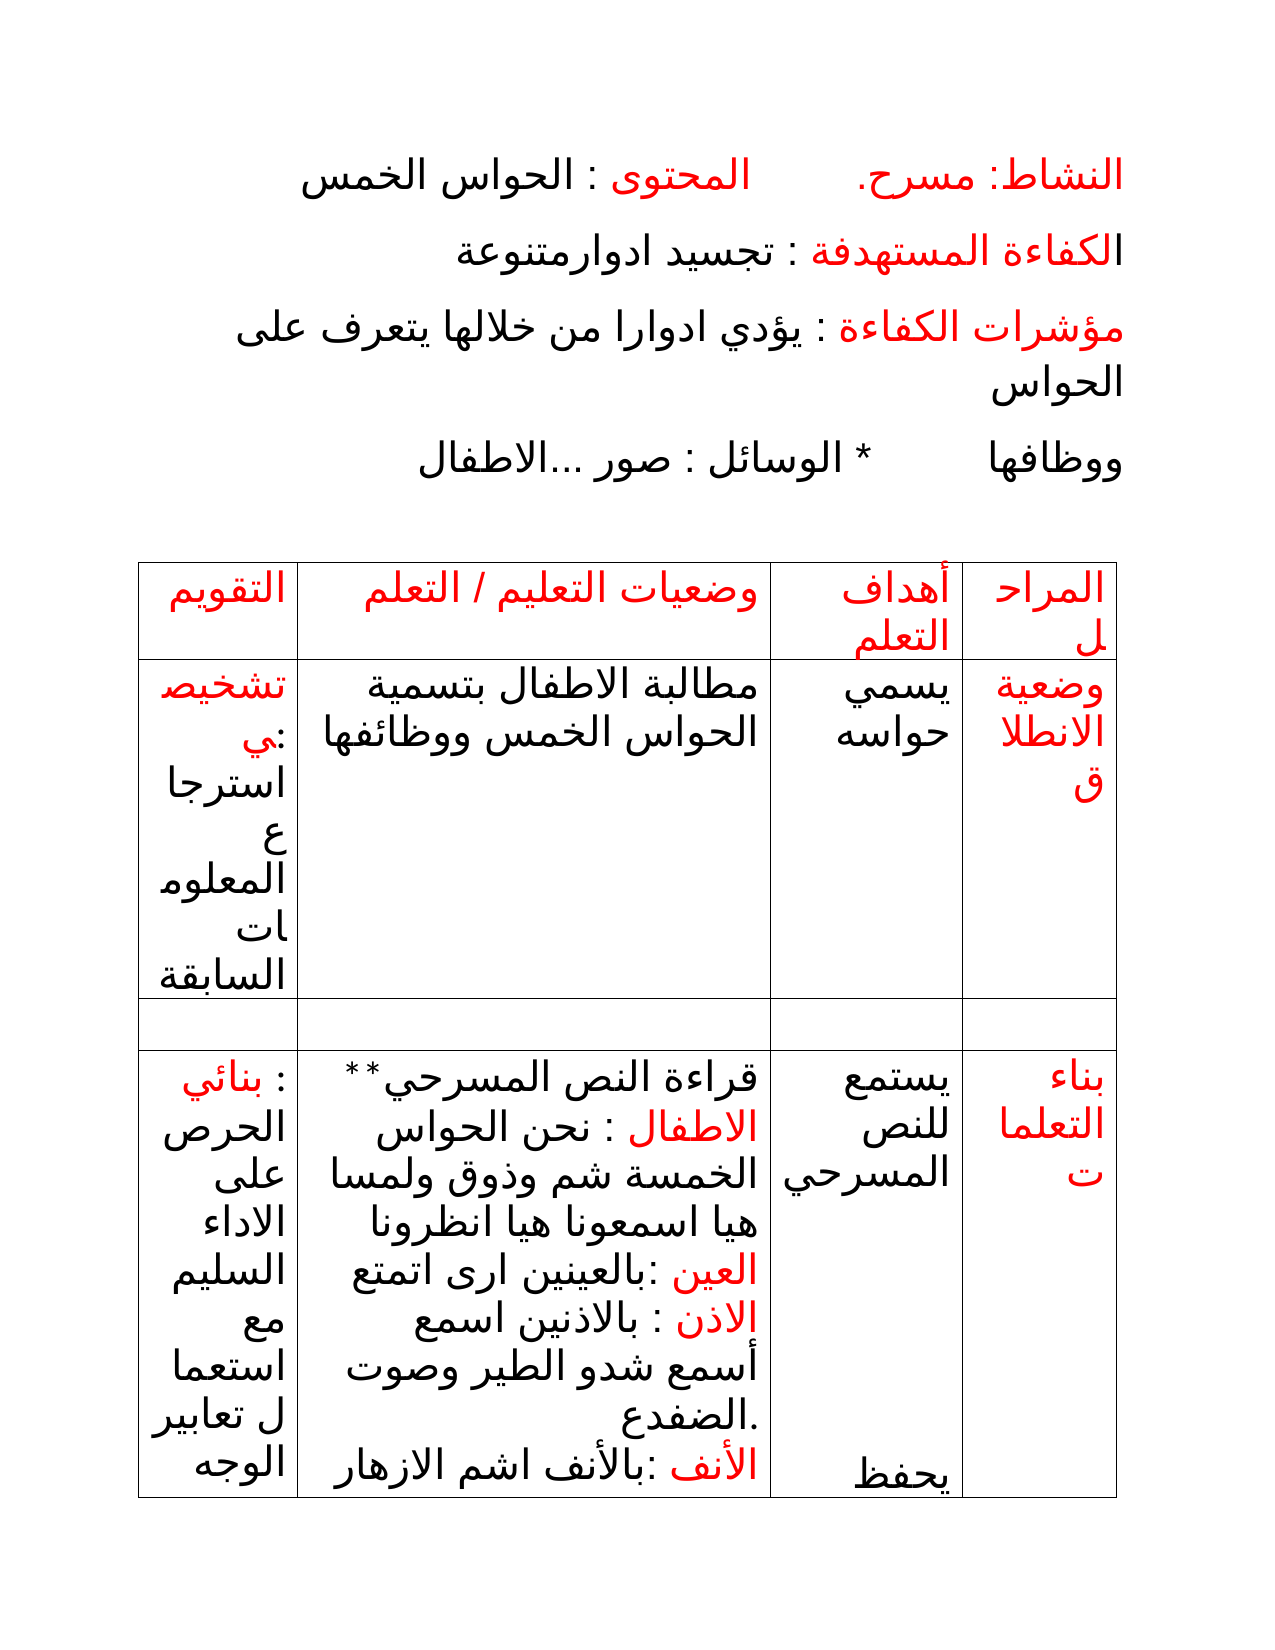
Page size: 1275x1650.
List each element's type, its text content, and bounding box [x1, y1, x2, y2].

table_header المراحل [963, 563, 1116, 659]
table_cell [298, 1051, 770, 1497]
table_cell [298, 999, 770, 1050]
table_header التقويم [139, 563, 297, 659]
table_cell وضعية الانطلاق [963, 660, 1116, 998]
text النشاط: مسرح. المحتوى : الحواس الخمس [150, 150, 1125, 198]
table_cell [771, 1051, 962, 1497]
table_header أهداف التعلم [771, 563, 962, 659]
table_header وضعيات التعليم / التعلم [298, 563, 770, 659]
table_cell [139, 1051, 297, 1497]
table_cell تشخيصي: استرجاع المعلومات السابقة [139, 660, 297, 998]
table_cell [771, 999, 962, 1050]
table_cell [963, 999, 1116, 1050]
table_cell مطالبة الاطفال بتسمية الحواس الخمس ووظائفها [298, 660, 770, 998]
table_cell يسمي حواسه [771, 660, 962, 998]
table_cell بناء التعلمات [963, 1051, 1116, 1497]
text الكفاءة المستهدفة : تجسيد ادوارمتنوعة [150, 226, 1125, 274]
text ووظافها * الوسائل : صور ...الاطفال [150, 433, 1125, 481]
text مؤشرات الكفاءة : يؤدي ادوارا من خلالها يتعرف على الحواس [150, 302, 1125, 405]
table_cell [139, 999, 297, 1050]
